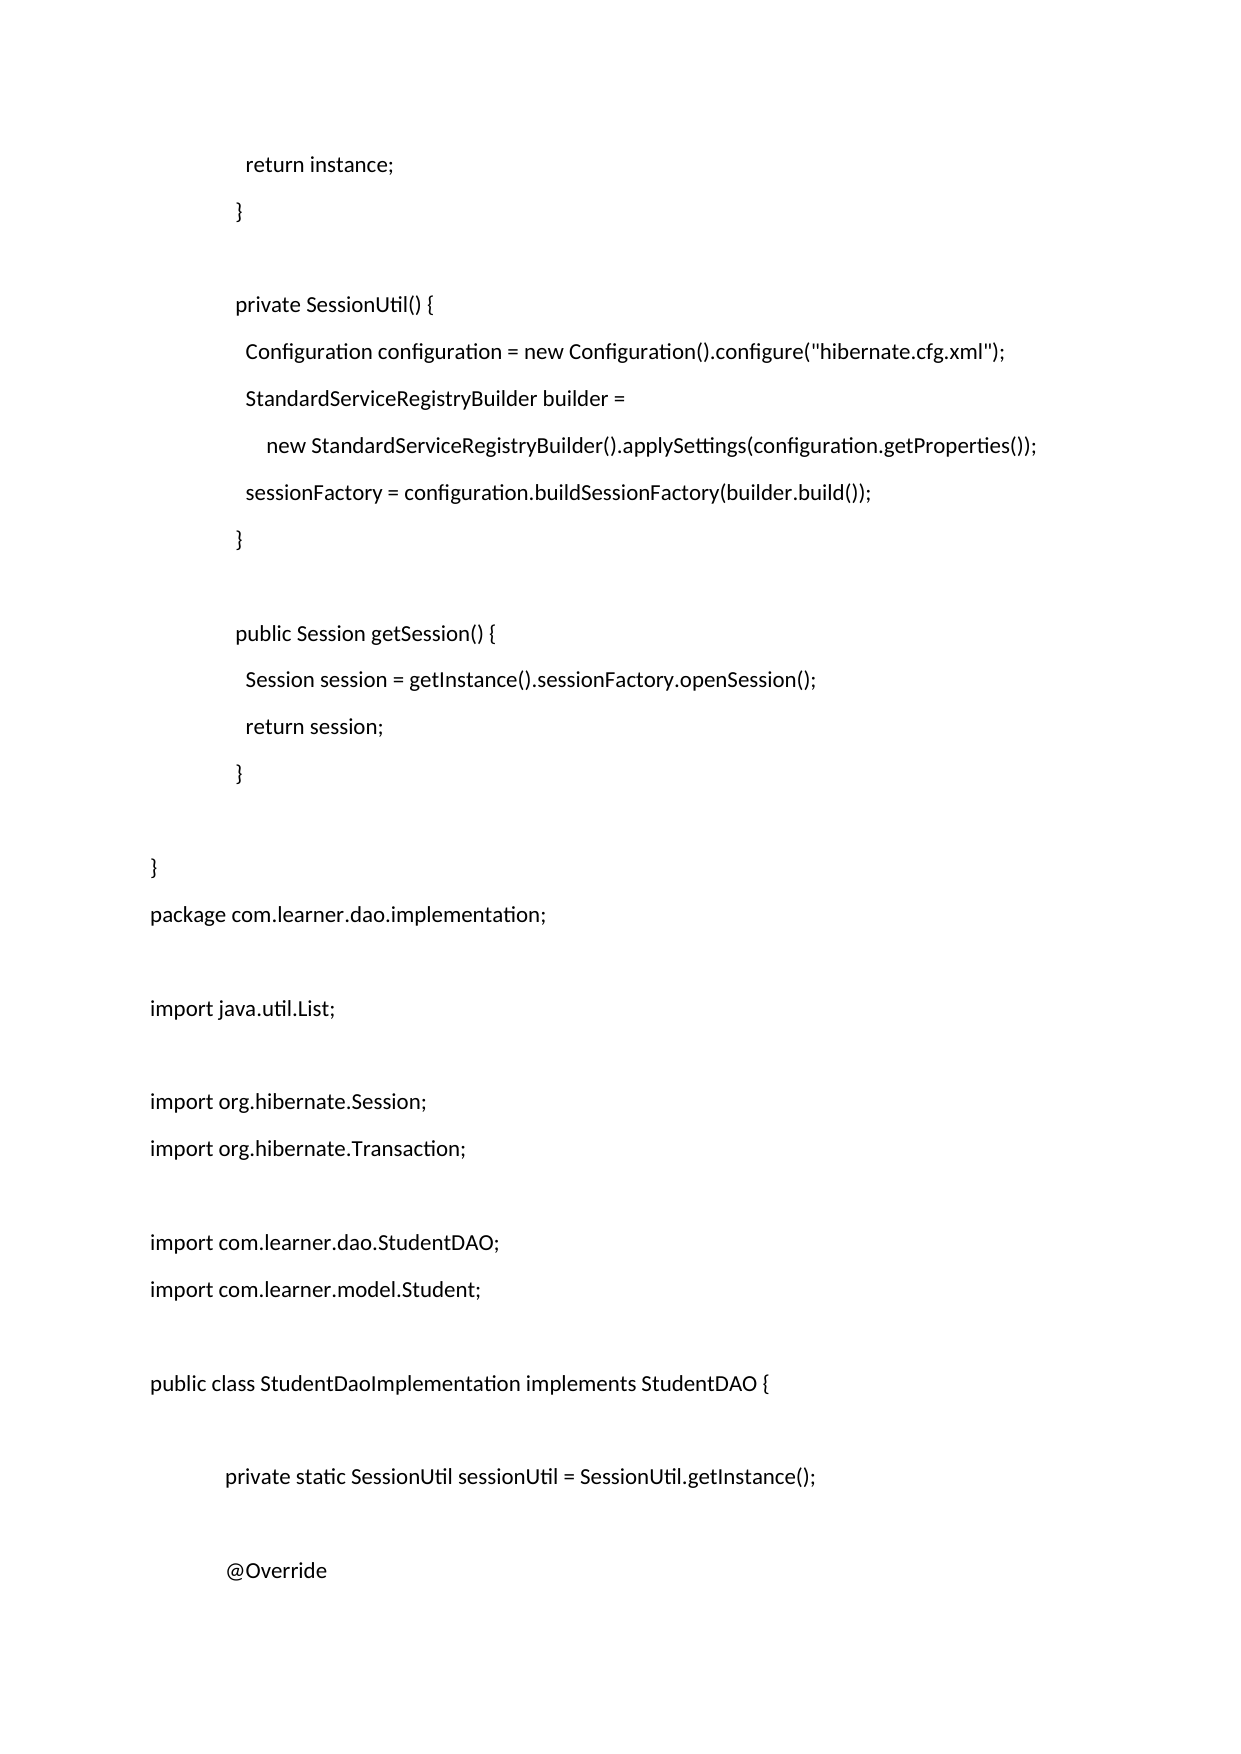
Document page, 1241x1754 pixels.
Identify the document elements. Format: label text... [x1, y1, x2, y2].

text import java.util.List; [150, 994, 1090, 1022]
text import com.learner.model.Student; [150, 1275, 1090, 1303]
text import org.hibernate.Transaction; [150, 1134, 1090, 1162]
text private SessionUtil() { [150, 291, 1090, 319]
text import org.hibernate.Session; [150, 1087, 1090, 1116]
text private static SessionUtil sessionUtil = SessionUtil.getInstance(); [150, 1462, 1090, 1491]
text import com.learner.dao.StudentDAO; [150, 1228, 1090, 1256]
text return instance; [150, 150, 1090, 178]
text } [150, 197, 1090, 225]
text } [150, 853, 1090, 881]
text new StandardServiceRegistryBuilder().applySettings(configuration.getProperties()); [150, 431, 1090, 459]
text package com.learner.dao.implementation; [150, 900, 1090, 928]
text } [150, 525, 1090, 553]
text return session; [150, 712, 1090, 741]
text Configuration configuration = new Configuration().configure("hibernate.cfg.xml"); [150, 337, 1090, 366]
text sessionFactory = configuration.buildSessionFactory(builder.build()); [150, 478, 1090, 506]
text public class StudentDaoImplementation implements StudentDAO { [150, 1369, 1090, 1397]
text Session session = getInstance().sessionFactory.openSession(); [150, 666, 1090, 694]
text public Session getSession() { [150, 619, 1090, 647]
text StandardServiceRegistryBuilder builder = [150, 384, 1090, 412]
text } [150, 759, 1090, 787]
text @Override [150, 1556, 1090, 1584]
